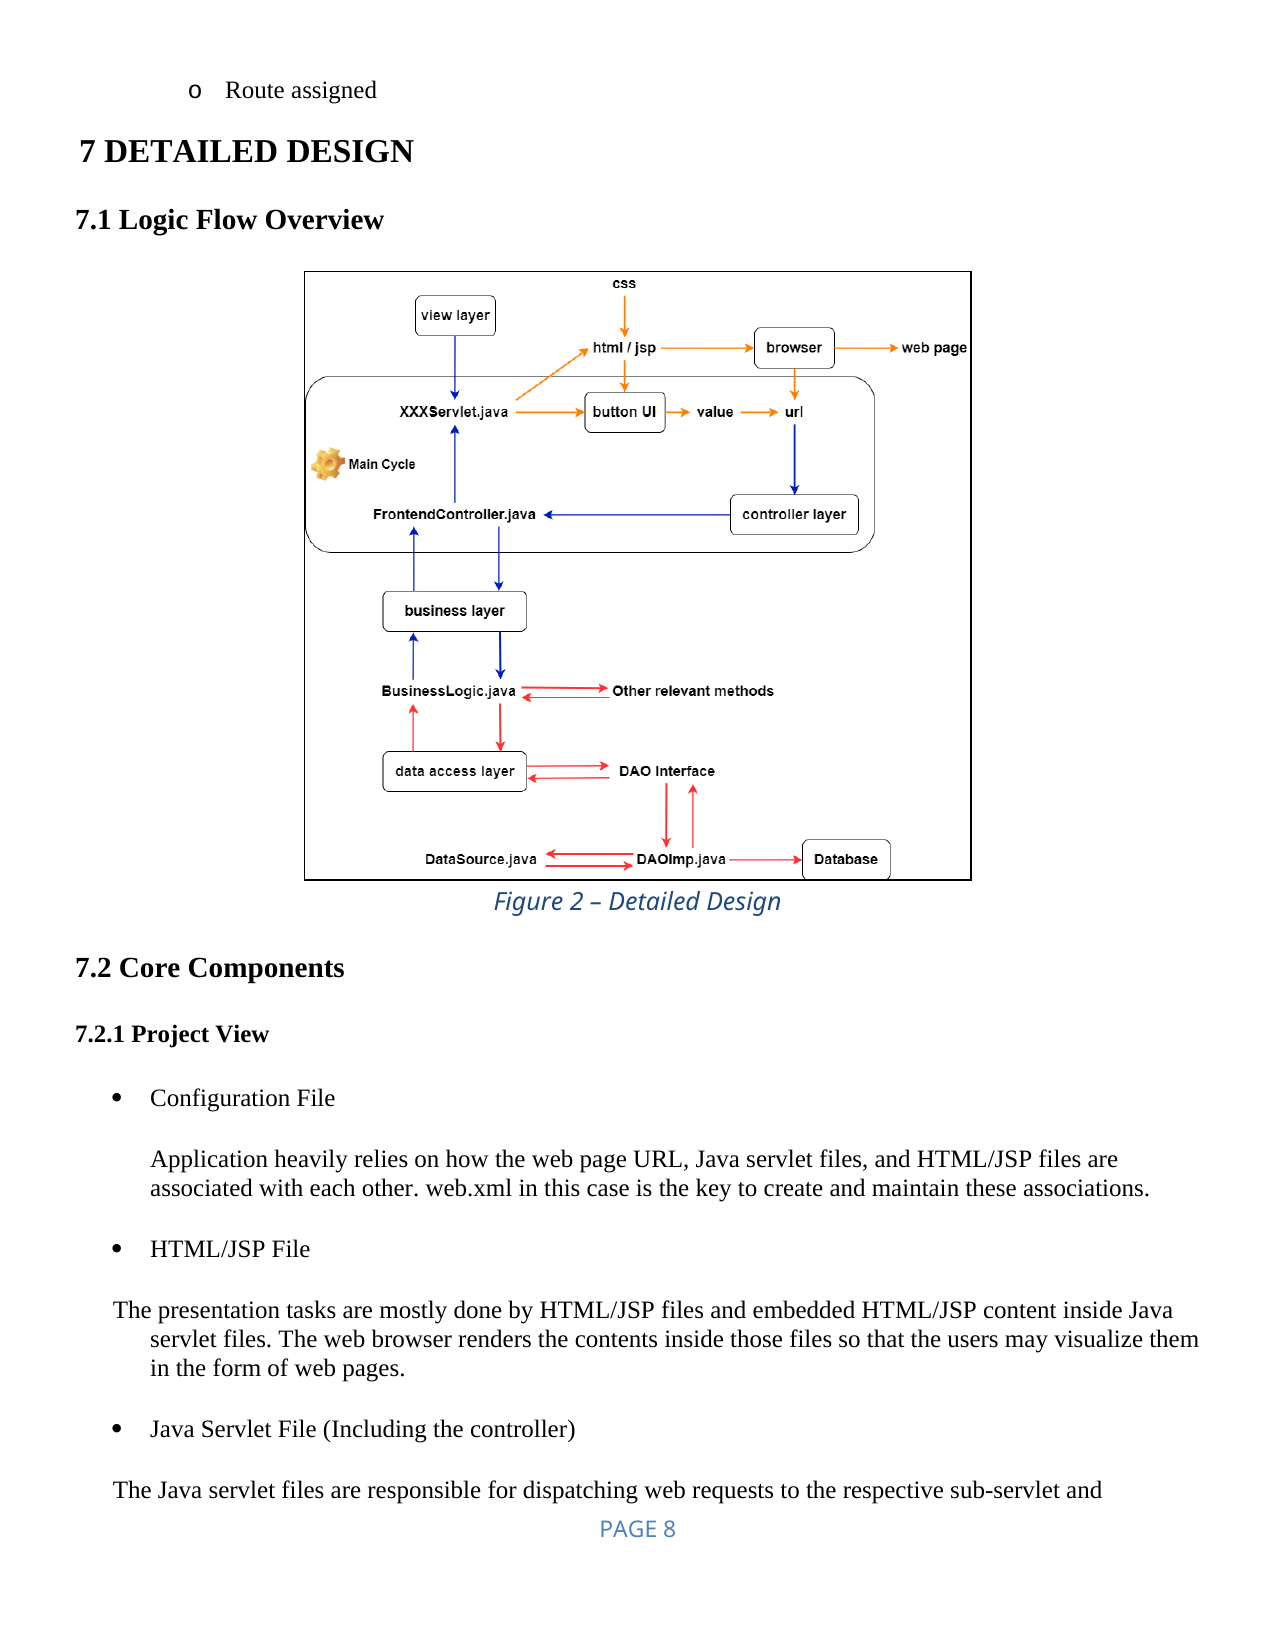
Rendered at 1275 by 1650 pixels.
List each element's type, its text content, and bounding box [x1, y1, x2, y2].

text 7.2 Core Components [75, 950, 1200, 984]
list The presentation tasks are mostly done by HTML/JSP files and embedded HTML/JSP content inside Java servlet files. The web browser renders the contents inside those files so that the users may visualize them in the form of web pages. [113, 1295, 1200, 1382]
list Application heavily relies on how the web page URL, Java servlet files, and HTML/JSP files are associated with each other. web.xml in this case is the key to create and maintain these associations. [150, 1144, 1200, 1201]
text Figure 2 – Detailed Design [75, 883, 1200, 918]
picture [305, 272, 970, 879]
subtitle 7 DETAILED DESIGN [79, 131, 1200, 169]
list Configuration File [112, 1083, 1200, 1111]
text 7.2.1 Project View [75, 1019, 1200, 1048]
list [113, 1476, 1200, 1504]
text 7.1 Logic Flow Overview [75, 202, 1200, 235]
list Java Servlet File (Including the controller) [112, 1414, 1200, 1443]
list Route assigned [187, 75, 1200, 106]
list HTML/JSP File [112, 1234, 1200, 1263]
